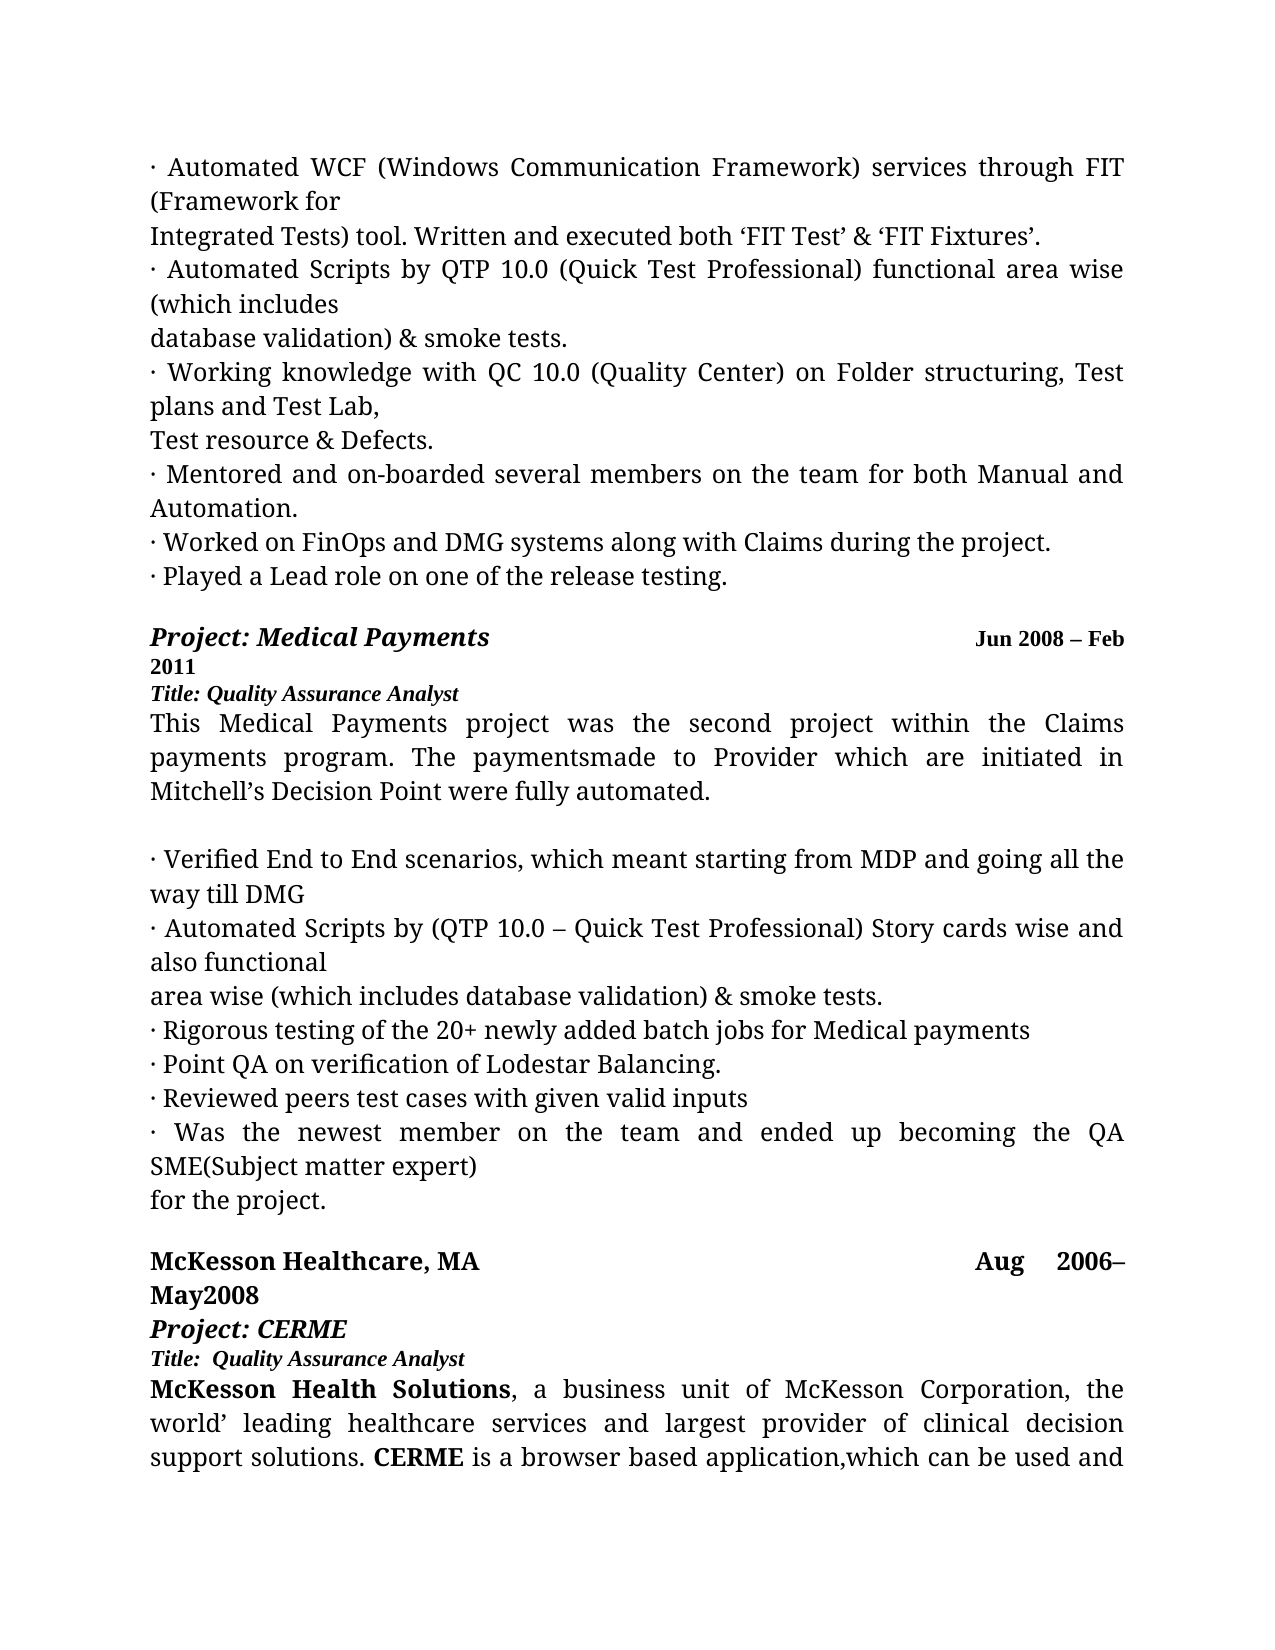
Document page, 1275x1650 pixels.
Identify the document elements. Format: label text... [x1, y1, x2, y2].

text · Was the newest member on the team and ended up becoming the QA SME(Subject matter expert) [150, 1115, 1125, 1183]
text · Played a Lead role on one of the release testing. [150, 559, 1125, 593]
text McKesson Healthcare, MA Aug 2006– May2008 [150, 1243, 1125, 1311]
text · Automated WCF (Windows Communication Framework) services through FIT (Framework for [150, 150, 1125, 218]
text · Point QA on verification of Lodestar Balancing. [150, 1047, 1125, 1081]
text area wise (which includes database validation) & smoke tests. [150, 978, 1125, 1012]
text · Rigorous testing of the 20+ newly added batch jobs for Medical payments [150, 1012, 1125, 1047]
text · Automated Scripts by QTP 10.0 (Quick Test Professional) functional area wise (which includes [150, 252, 1125, 320]
text Integrated Tests) tool. Written and executed both ‘FIT Test’ & ‘FIT Fixtures’. [150, 218, 1125, 252]
text · Automated Scripts by (QTP 10.0 – Quick Test Professional) Story cards wise and also functional [150, 910, 1125, 978]
text This Medical Payments project was the second project within the Claims payments program. The paymentsmade to Provider which are initiated in Mitchell’s Decision Point were fully automated. [150, 706, 1125, 808]
text Title: Quality Assurance Analyst [150, 679, 1125, 706]
text Test resource & Defects. [150, 422, 1125, 457]
text · Worked on FinOps and DMG systems along with Claims during the project. [150, 525, 1125, 559]
text Project: Medical Payments Jun 2008 – Feb 2011 [150, 619, 1125, 679]
text for the project. [150, 1183, 1125, 1217]
text · Verified End to End scenarios, which meant starting from MDP and going all the way till DMG [150, 842, 1125, 910]
text Title: Quality Assurance Analyst [150, 1345, 1125, 1372]
text Project: CERME [150, 1311, 1125, 1345]
text · Mentored and on-boarded several members on the team for both Manual and Automation. [150, 457, 1125, 525]
text · Reviewed peers test cases with given valid inputs [150, 1081, 1125, 1115]
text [150, 1372, 1125, 1474]
text · Working knowledge with QC 10.0 (Quality Center) on Folder structuring, Test plans and Test Lab, [150, 354, 1125, 422]
text database validation) & smoke tests. [150, 320, 1125, 354]
